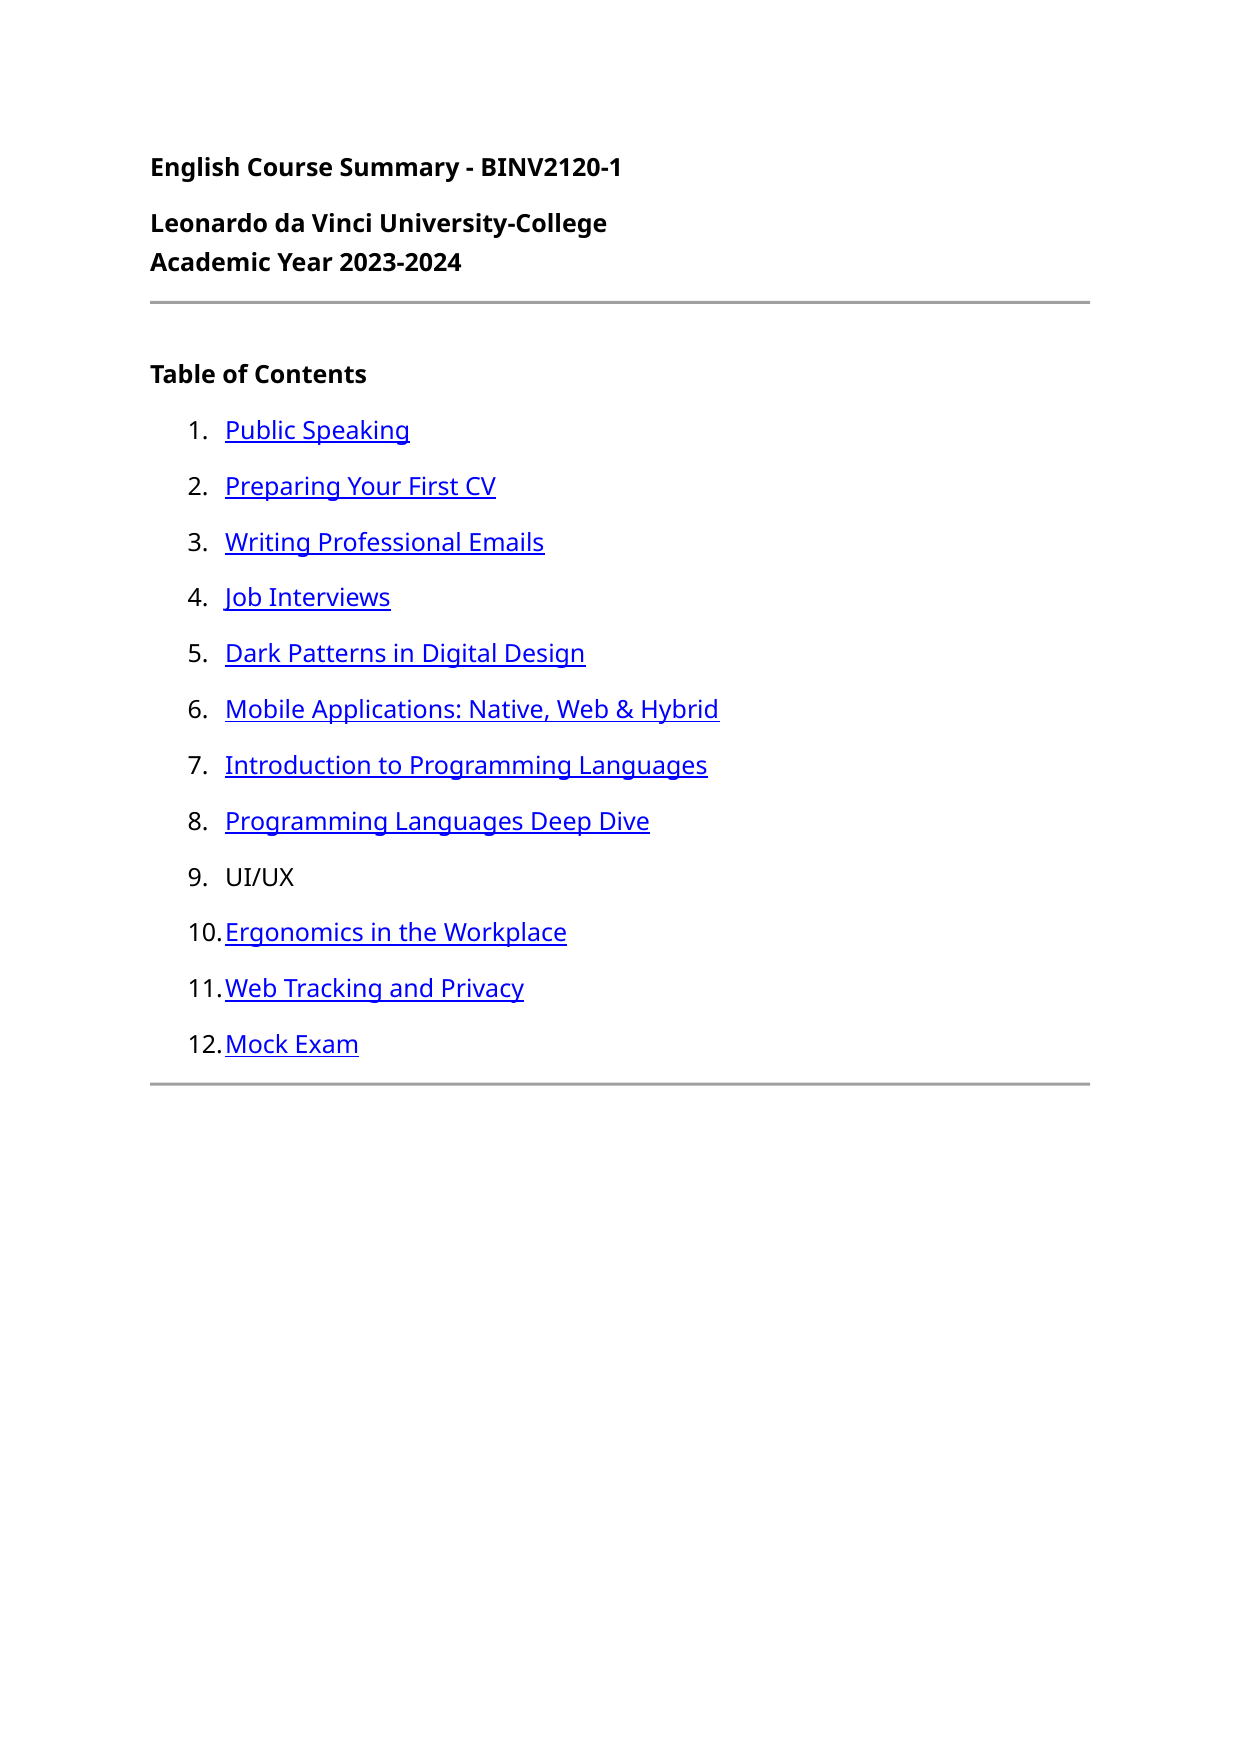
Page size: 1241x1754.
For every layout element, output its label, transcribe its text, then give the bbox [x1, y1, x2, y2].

list Mock Exam [187, 1027, 1090, 1061]
list Dark Patterns in Digital Design [187, 636, 1090, 670]
list Introduction to Programming Languages [187, 747, 1090, 782]
list Mobile Applications: Native, Web & Hybrid [187, 692, 1090, 726]
list Writing Professional Emails [187, 524, 1090, 558]
list UI/UX [187, 859, 1090, 893]
text Table of Contents [150, 357, 1090, 391]
list Public Speaking [187, 412, 1090, 447]
list Job Interviews [187, 580, 1090, 614]
list Preparing Your First CV [187, 468, 1090, 502]
text Leonardo da Vinci University-College Academic Year 2023-2024 [150, 206, 1090, 279]
list Programming Languages Deep Dive [187, 803, 1090, 837]
list Web Tracking and Privacy [187, 971, 1090, 1005]
list Ergonomics in the Workplace [187, 915, 1090, 949]
text English Course Summary - BINV2120-1 [150, 150, 1090, 184]
